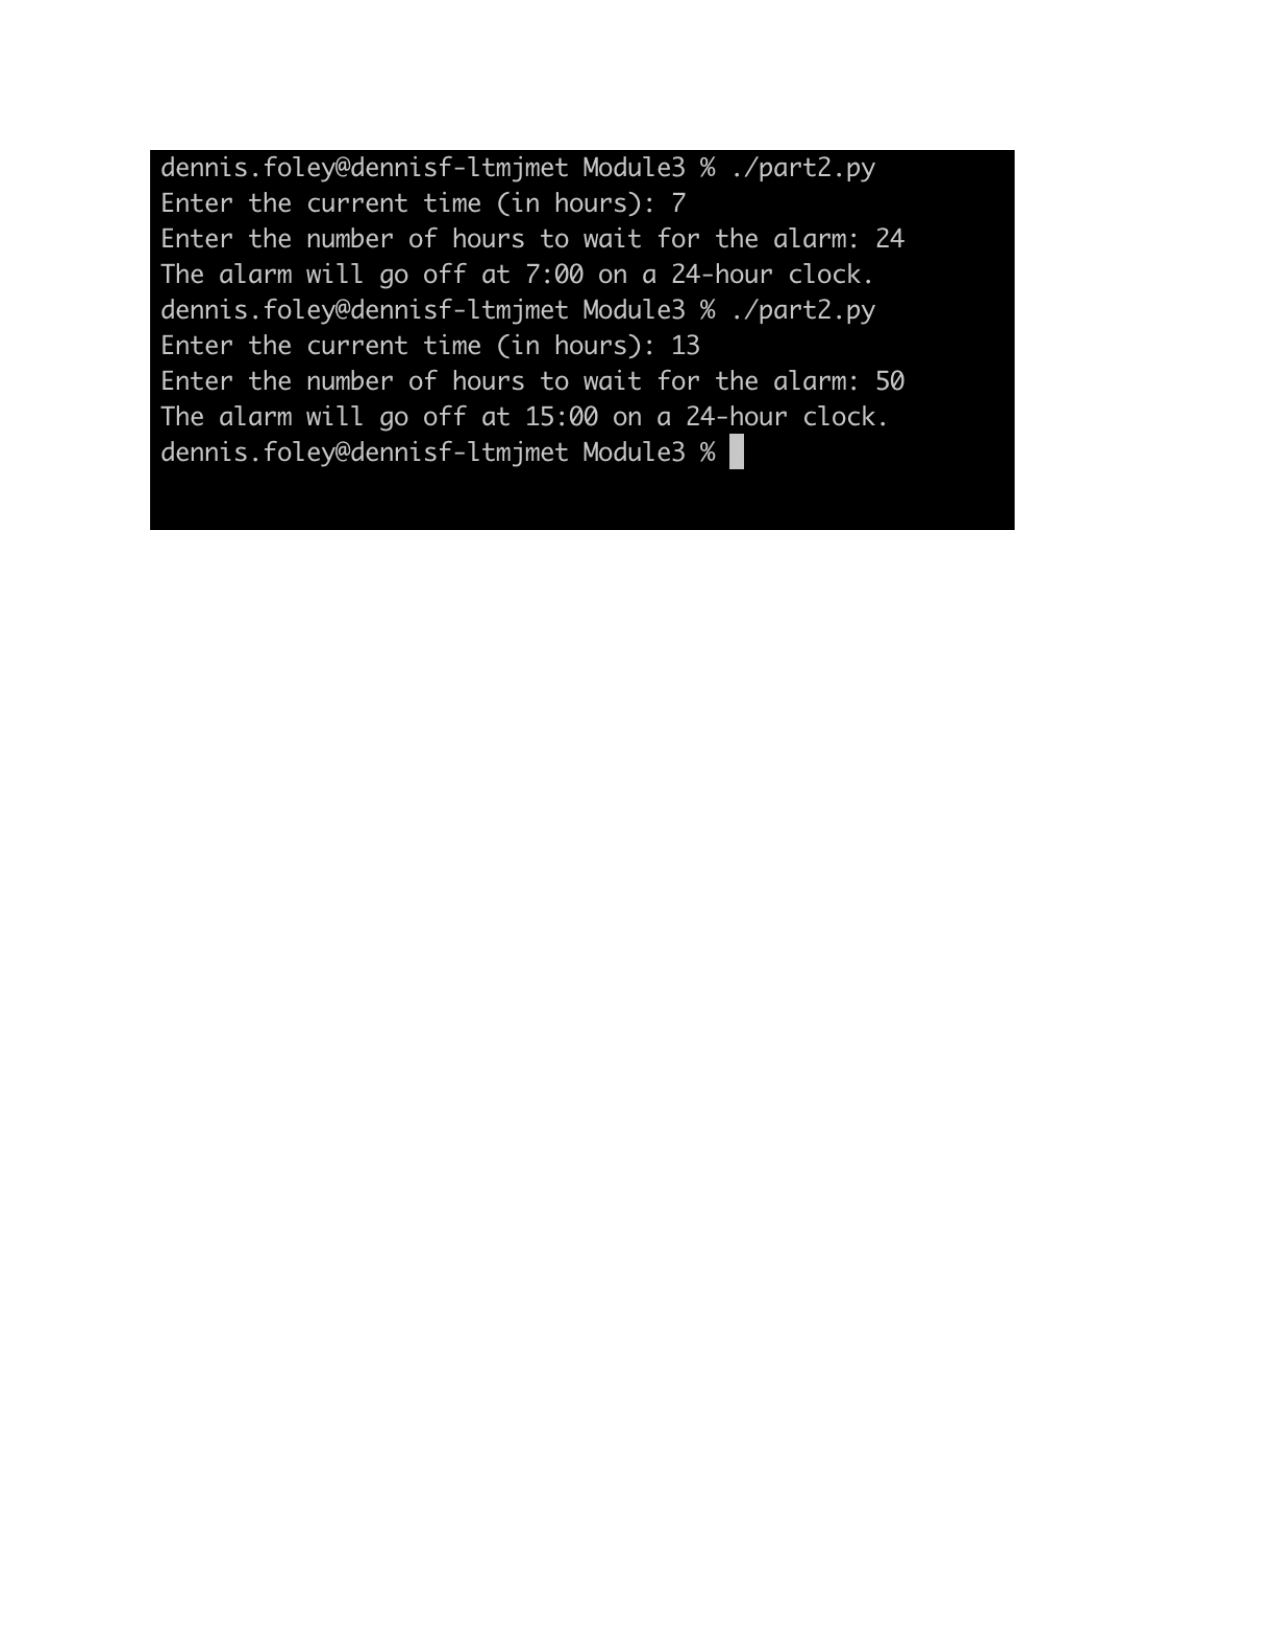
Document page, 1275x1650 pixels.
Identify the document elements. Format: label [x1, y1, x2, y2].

picture [150, 150, 1015, 530]
